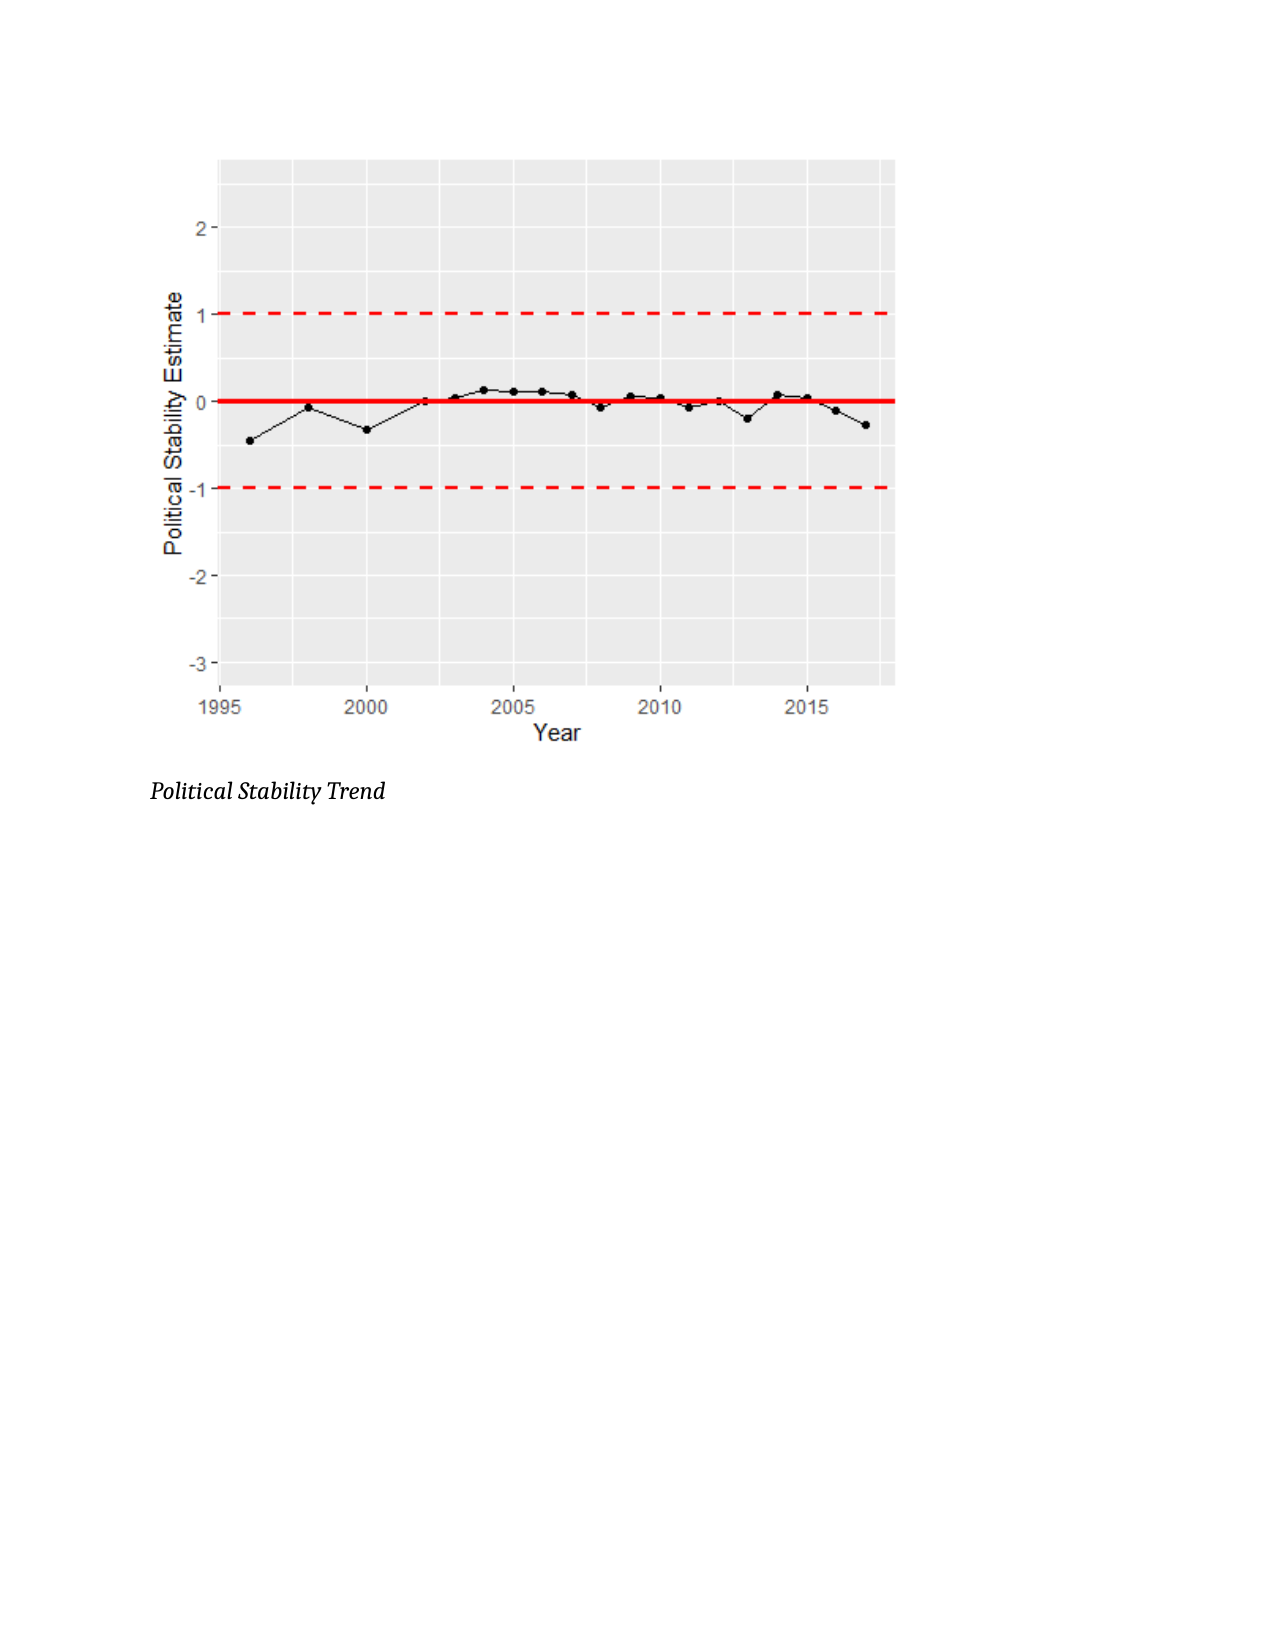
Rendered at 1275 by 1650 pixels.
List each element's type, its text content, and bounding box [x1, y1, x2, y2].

picture [150, 150, 908, 757]
text Political Stability Trend [150, 777, 1125, 806]
